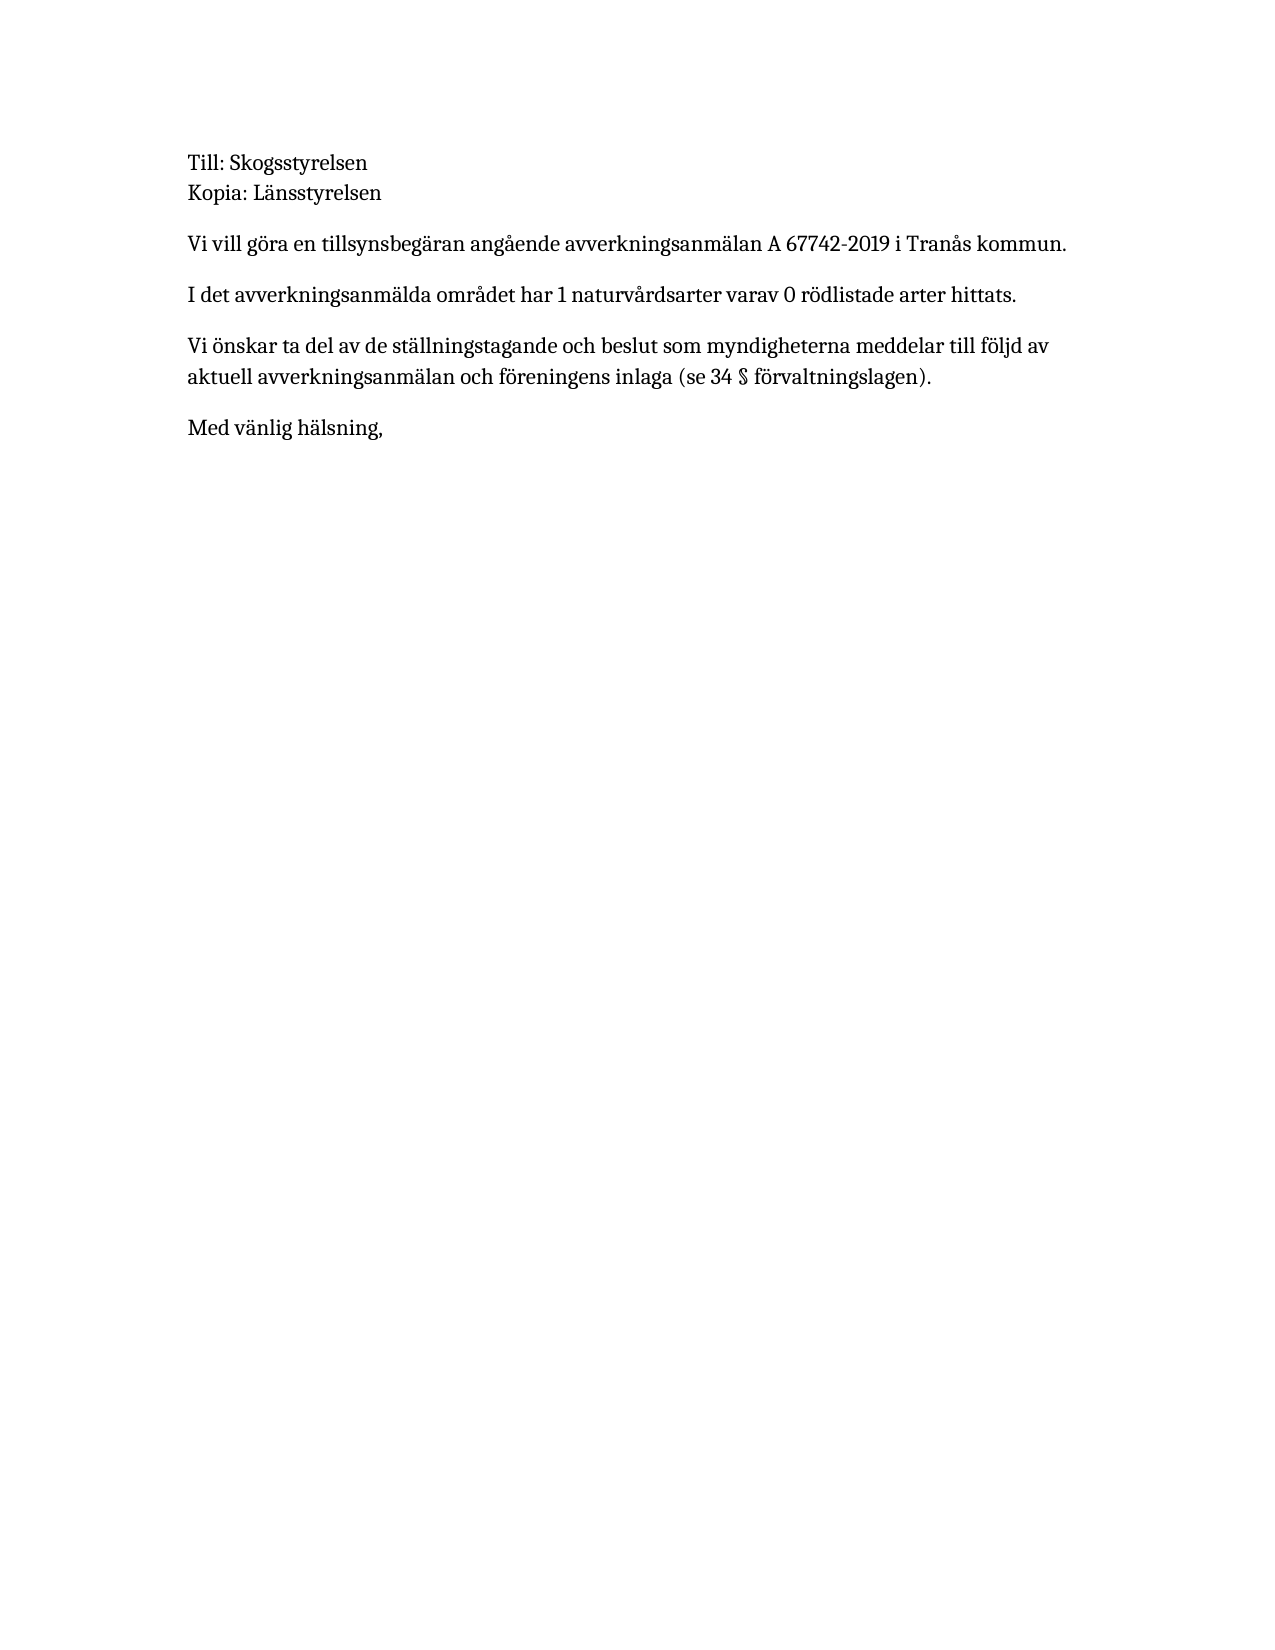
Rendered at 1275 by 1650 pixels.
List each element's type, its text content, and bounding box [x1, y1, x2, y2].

text Till: Skogsstyrelsen Kopia: Länsstyrelsen [187, 150, 1087, 207]
text Med vänlig hälsning, [187, 414, 1087, 471]
text I det avverkningsanmälda området har 1 naturvårdsarter varav 0 rödlistade arter hittats. [187, 282, 1087, 309]
text Vi önskar ta del av de ställningstagande och beslut som myndigheterna meddelar till följd av aktuell avverkningsanmälan och föreningens inlaga (se 34 § förvaltningslagen). [187, 333, 1087, 390]
text Vi vill göra en tillsynsbegäran angående avverkningsanmälan A 67742-2019 i Tranås kommun. [187, 231, 1087, 258]
